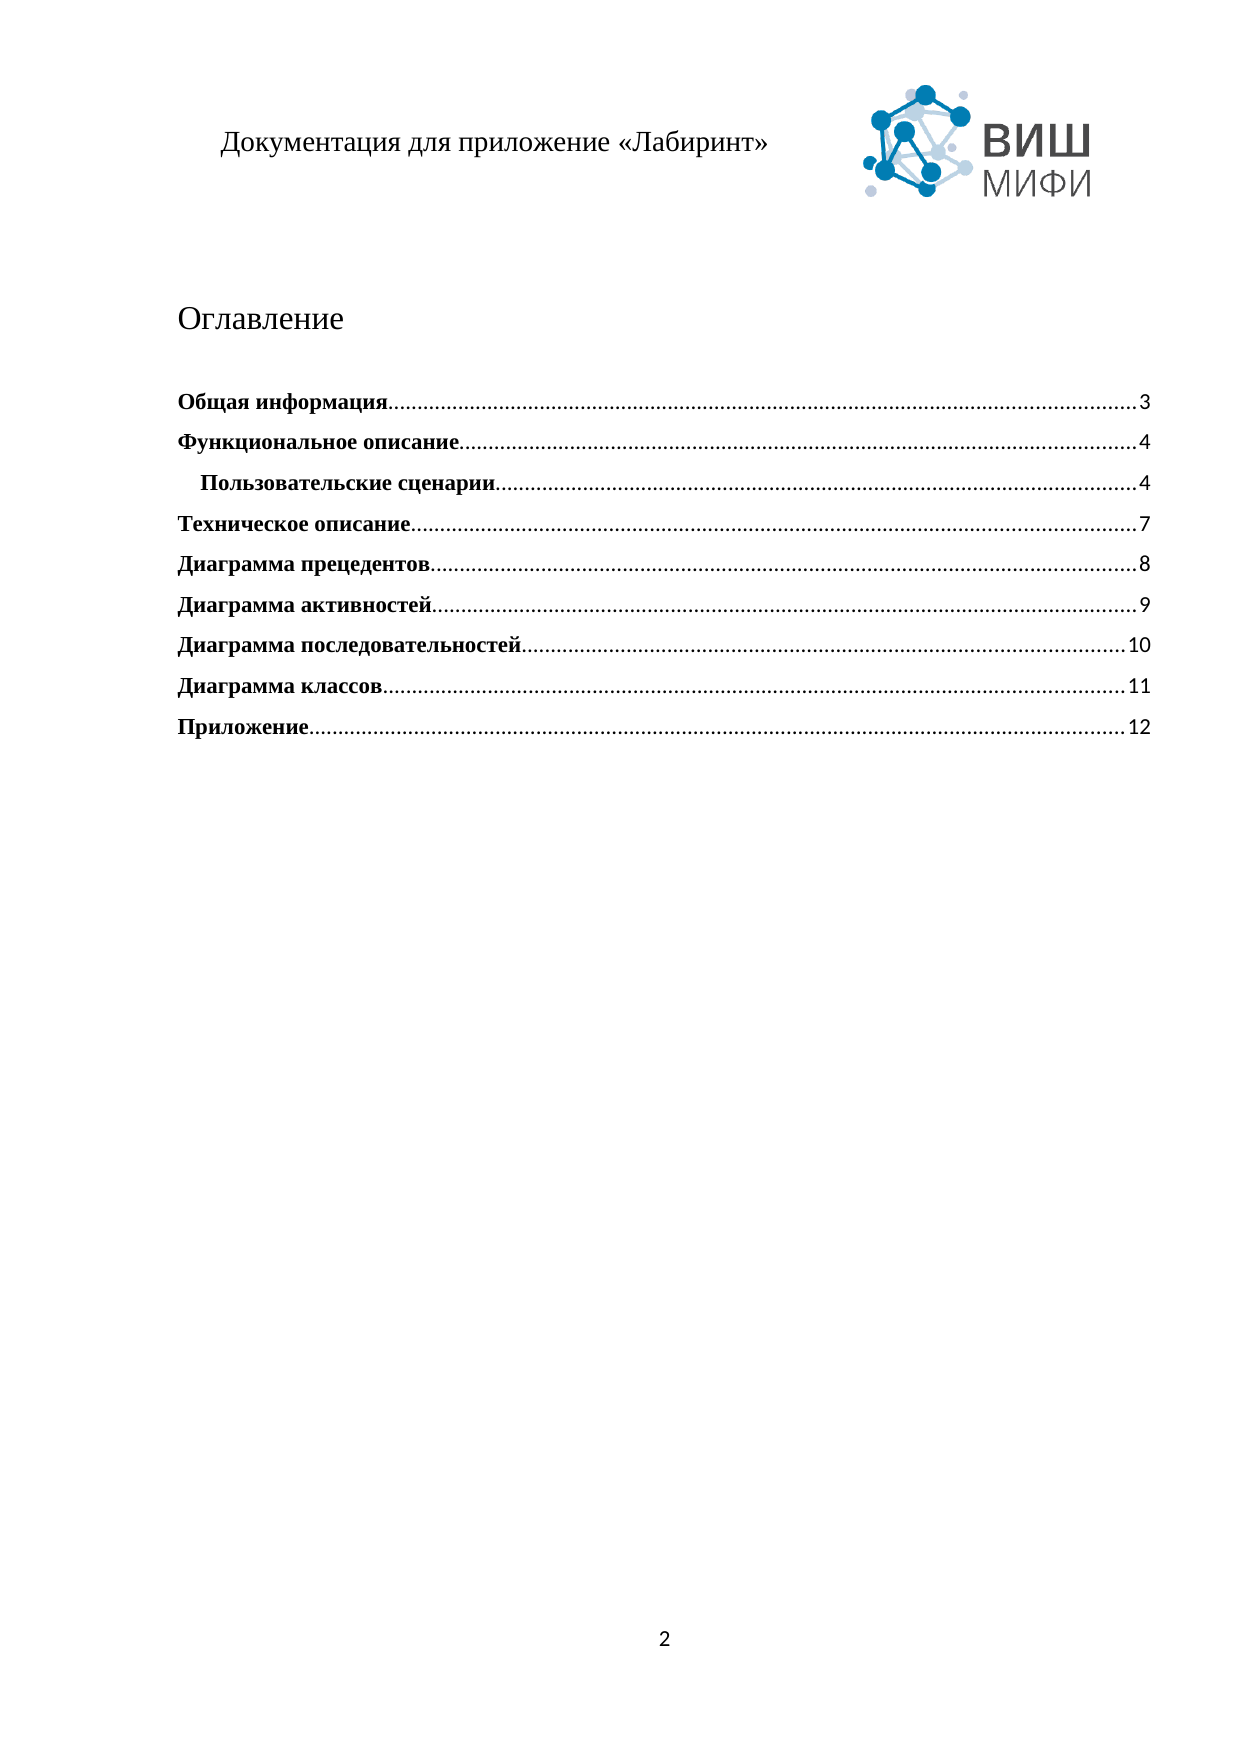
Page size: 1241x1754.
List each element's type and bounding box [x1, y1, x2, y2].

picture [837, 70, 1126, 216]
